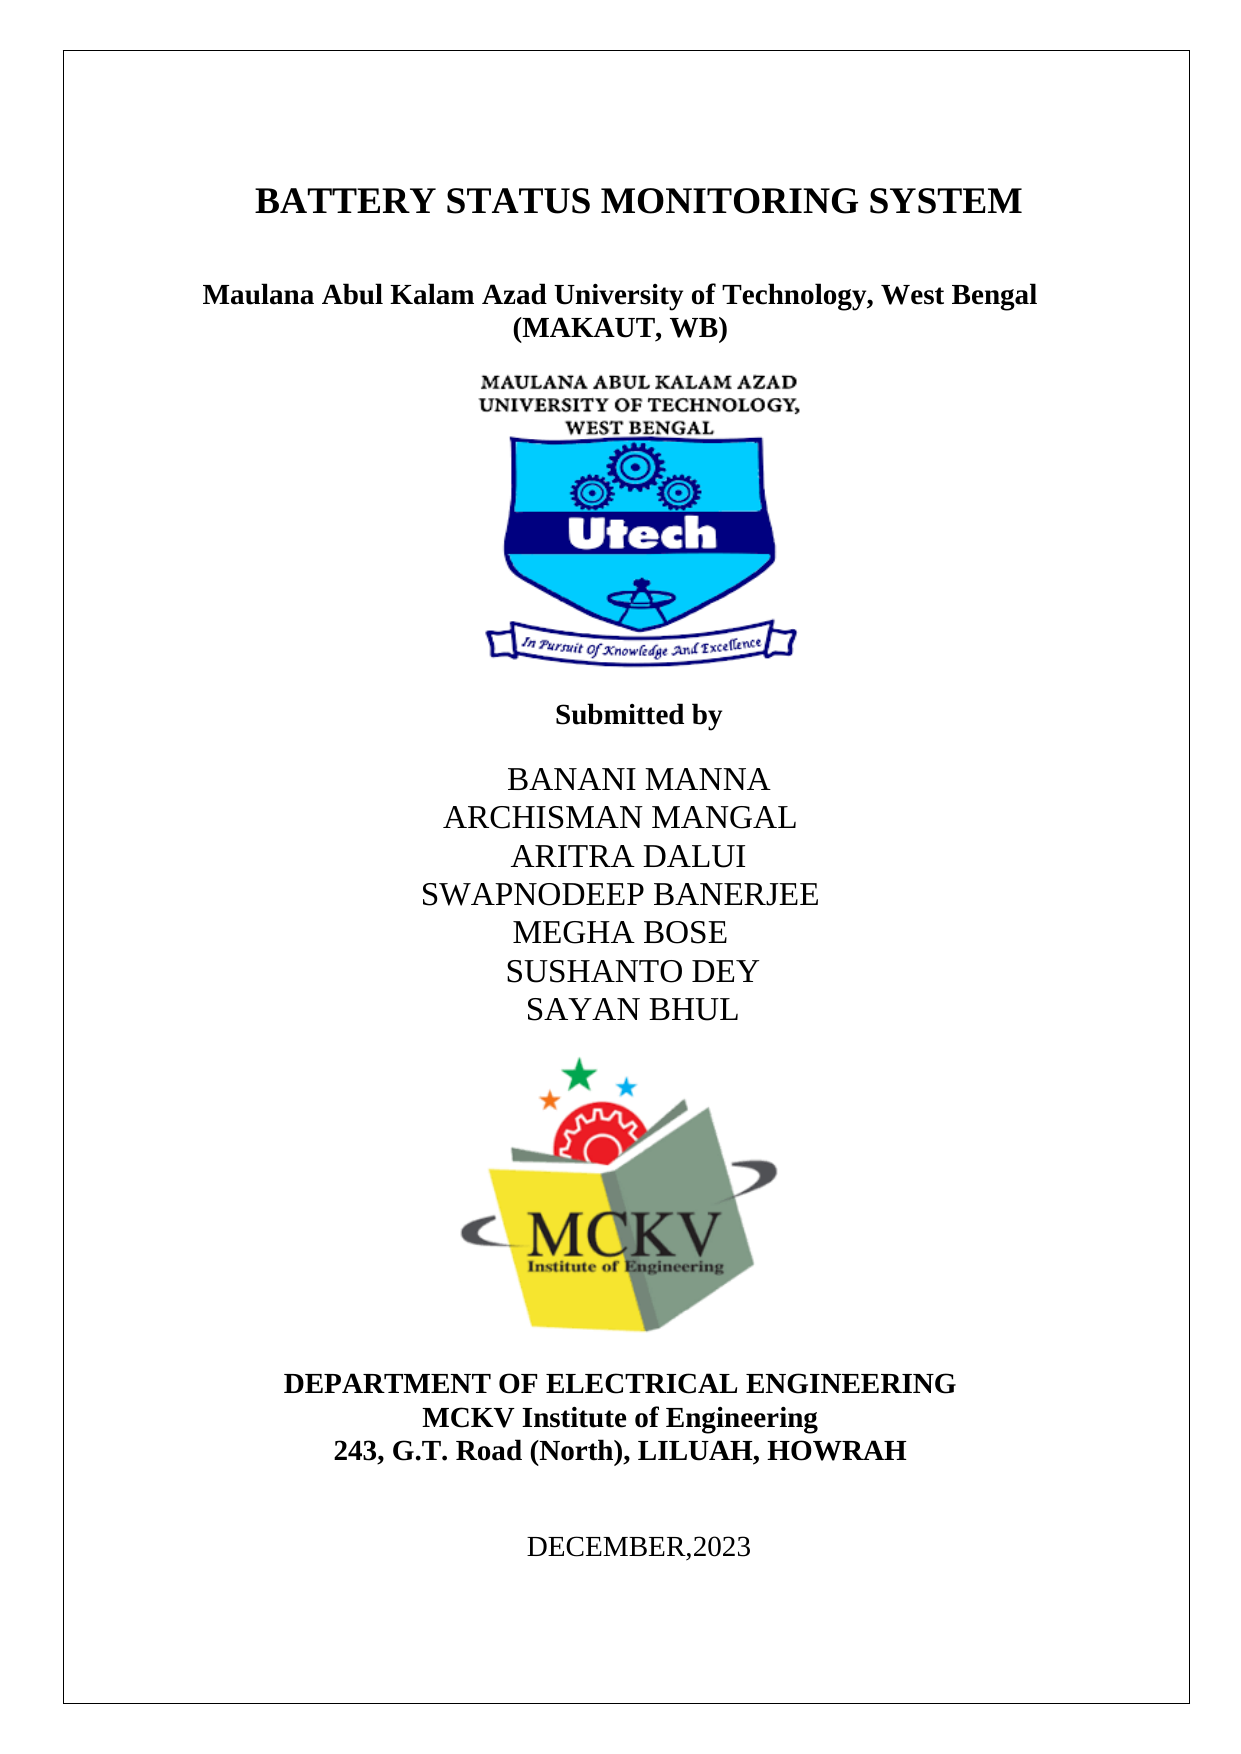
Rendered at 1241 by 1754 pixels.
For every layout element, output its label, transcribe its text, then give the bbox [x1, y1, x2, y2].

text SAYAN BHUL [150, 989, 1090, 1027]
subtitle BATTERY STATUS MONITORING SYSTEM [187, 179, 1090, 222]
text Maulana Abul Kalam Azad University of Technology, West Bengal [150, 277, 1090, 311]
picture [477, 372, 801, 669]
text ARCHISMAN MANGAL [150, 797, 1090, 836]
text MCKV Institute of Engineering [150, 1400, 1090, 1433]
text DEPARTMENT OF ELECTRICAL ENGINEERING [150, 1366, 1090, 1400]
text ARITRA DALUI [150, 836, 1090, 874]
subtitle BANANI MANNA [187, 759, 1090, 797]
text SWAPNODEEP BANERJEE [150, 874, 1090, 912]
text MEGHA BOSE [150, 912, 1090, 951]
text DECEMBER,2023 [187, 1529, 1090, 1563]
text 243, G.T. Road (North), LILUAH, HOWRAH [150, 1433, 1090, 1467]
text Submitted by [187, 697, 1090, 730]
text SUSHANTO DEY [150, 951, 1090, 989]
picture [458, 1056, 782, 1338]
text (MAKAUT, WB) [150, 311, 1090, 344]
